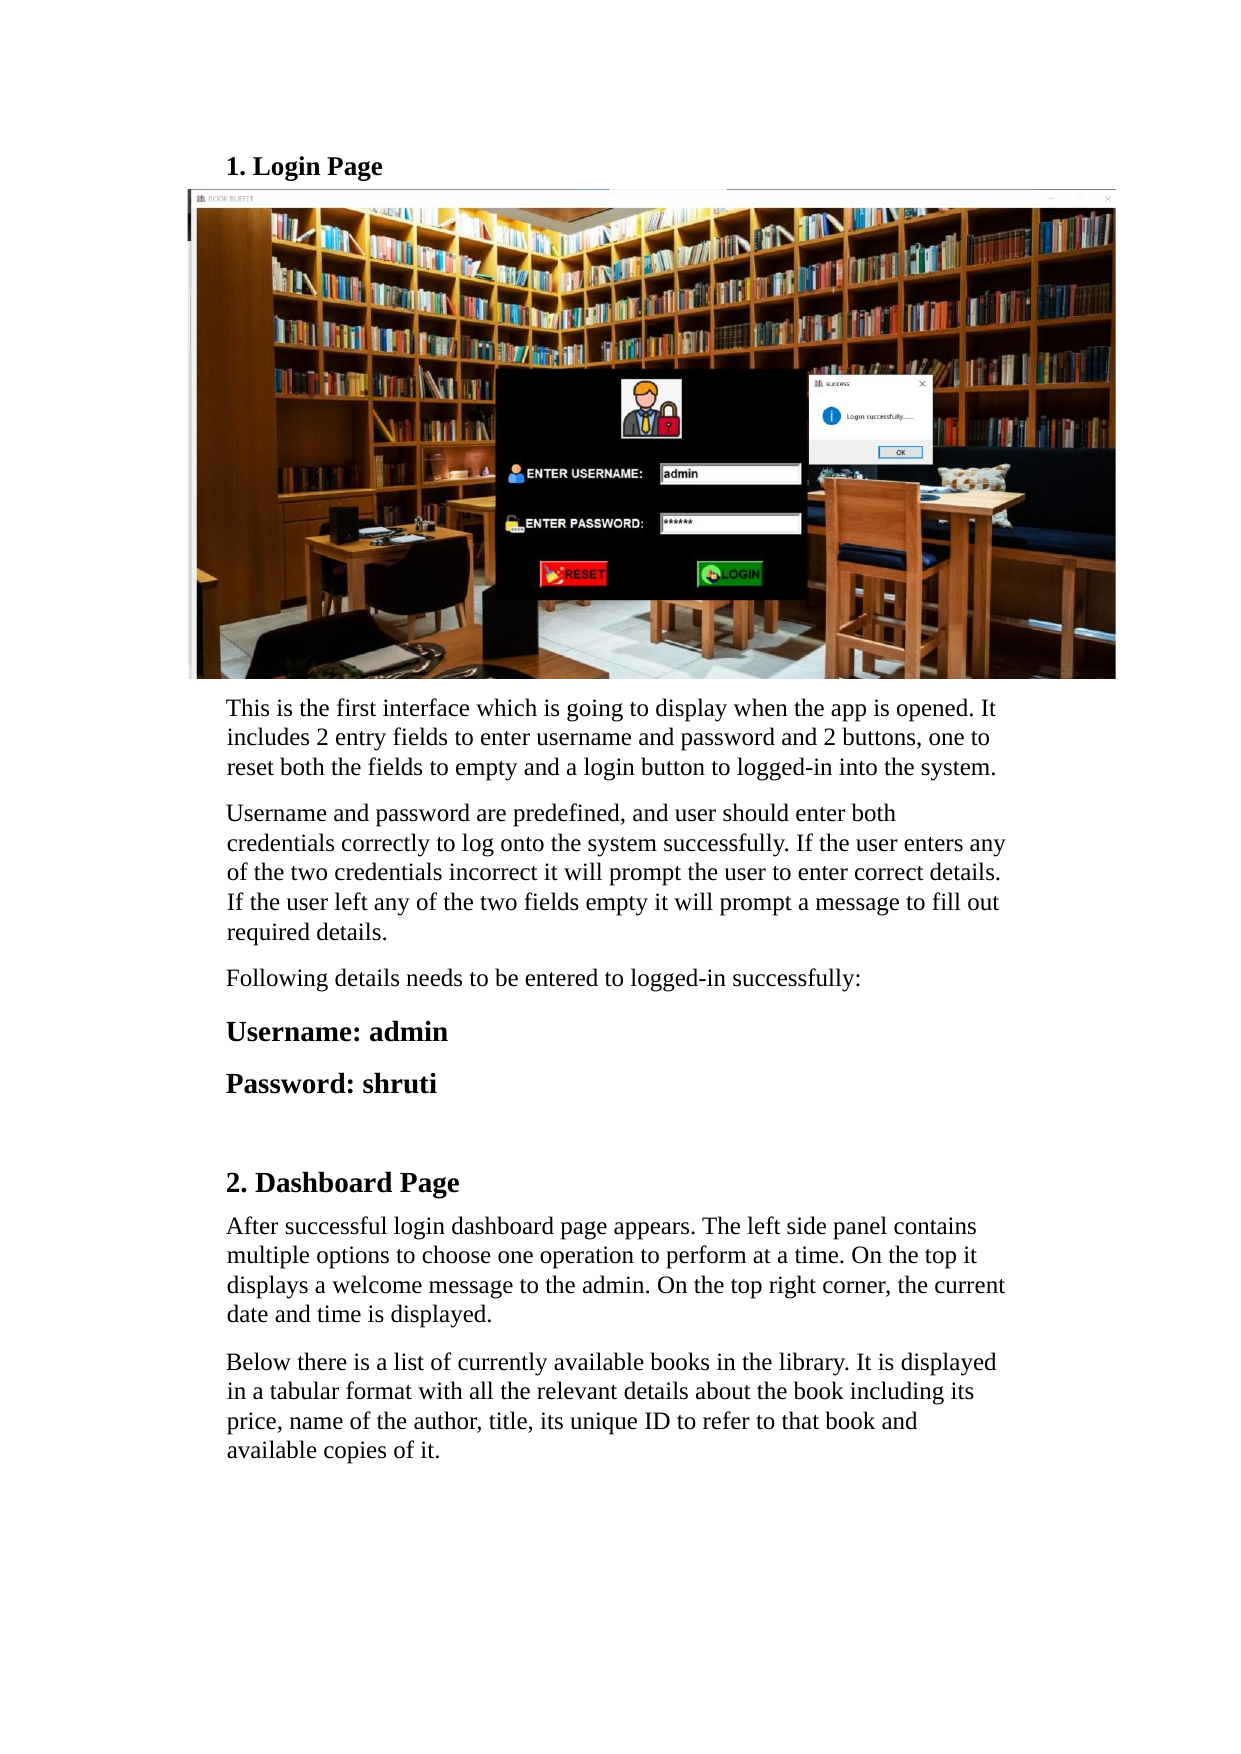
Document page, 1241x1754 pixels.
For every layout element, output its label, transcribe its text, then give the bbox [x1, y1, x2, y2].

text Username and password are predefined, and user should enter both credentials correctly to log onto the system successfully. If the user enters any of the two credentials incorrect it will prompt the user to enter correct details. If the user left any of the two fields empty it will prompt a message to fill out required details. [226, 798, 1009, 945]
text After successful login dashboard page appears. The left side panel contains multiple options to choose one operation to perform at a time. On the top it displays a welcome message to the admin. On the top right corner, the current date and time is displayed. [226, 1211, 1009, 1328]
text Password: shruti [226, 1066, 1053, 1100]
text Username: admin [226, 1014, 1053, 1048]
subtitle 2. Dashboard Page [226, 1165, 1053, 1198]
text Following details needs to be entered to logged-in successfully: [226, 963, 1010, 992]
text This is the first interface which is going to display when the app is opened. It includes 2 entry fields to enter username and password and 2 buttons, one to reset both the fields to empty and a login button to logged-in into the system. [226, 693, 1009, 781]
picture [187, 189, 1116, 679]
text 1. Login Page [226, 150, 1010, 181]
text Below there is a list of currently available books in the library. It is displayed in a tabular format with all the relevant details about the book including its price, name of the author, title, its unique ID to refer to that book and available copies of it. [226, 1347, 1009, 1464]
